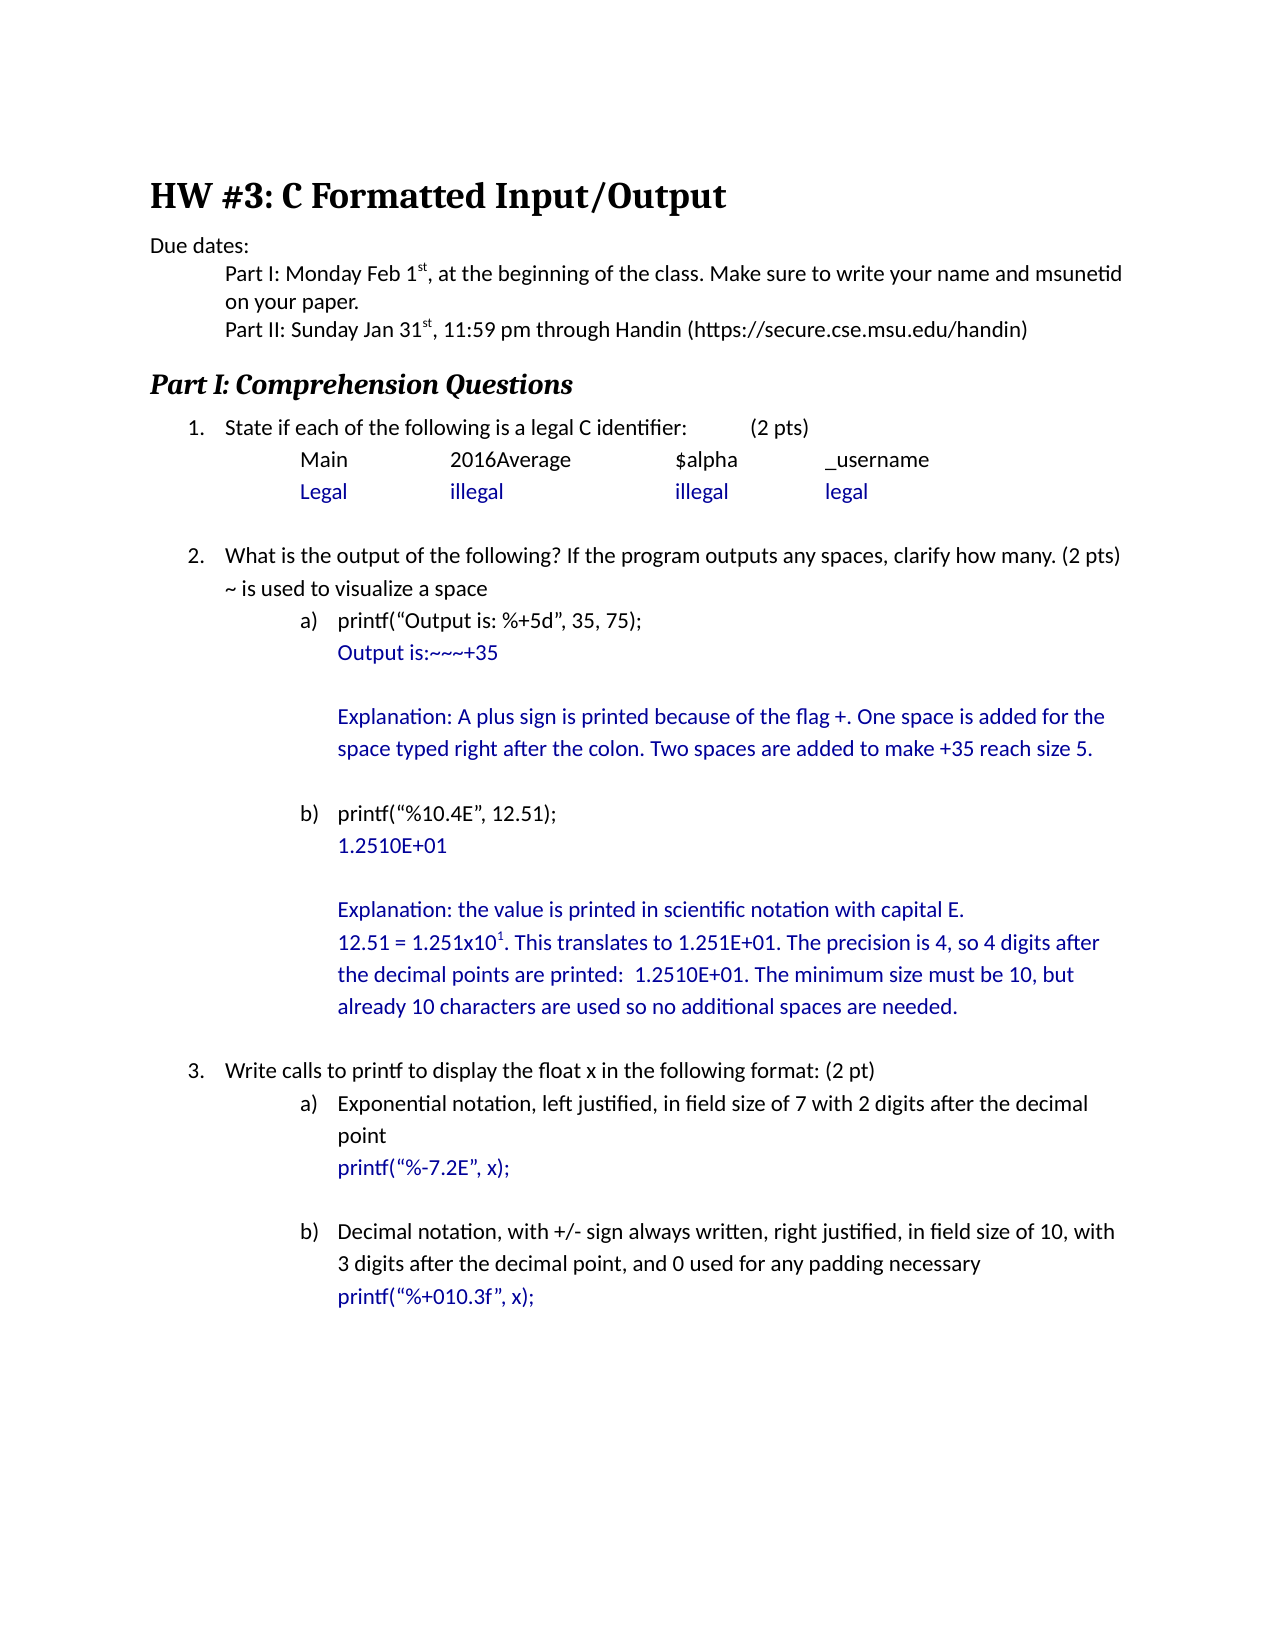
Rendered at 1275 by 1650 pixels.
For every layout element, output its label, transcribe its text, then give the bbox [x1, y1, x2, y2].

text printf(“%-7.2E”, x); [337, 1153, 1125, 1181]
text Output is:~~~+35 [337, 638, 1125, 666]
subtitle HW #3: C Formatted Input/Output [150, 175, 1125, 218]
text Explanation: A plus sign is printed because of the flag +. One space is added for the space typed right after the colon. Two spaces are added to make +35 reach size 5. [337, 702, 1125, 763]
list State if each of the following is a legal C identifier: (2 pts) [187, 413, 1125, 441]
subtitle Part I: Comprehension Questions [150, 368, 1125, 401]
text Legal illegal illegal legal [300, 477, 1125, 505]
list Exponential notation, left justified, in field size of 7 with 2 digits after the decimal point [300, 1089, 1125, 1149]
text 12.51 = 1.251x101. This translates to 1.251E+01. The precision is 4, so 4 digits after the decimal points are printed: 1.2510E+01. The minimum size must be 10, but already 10 characters are used so no additional spaces are needed. [337, 928, 1125, 1020]
text Part II: Sunday Jan 31st, 11:59 pm through Handin (https://secure.cse.msu.edu/handin) [225, 315, 1125, 343]
text Explanation: the value is printed in scientific notation with capital E. [337, 896, 1125, 923]
text 1.2510E+01 [337, 831, 1125, 859]
list Decimal notation, with +/- sign always written, right justified, in field size of 10, with 3 digits after the decimal point, and 0 used for any padding necessary [300, 1217, 1125, 1278]
text Part I: Monday Feb 1st, at the beginning of the class. Make sure to write your name and msunetid on your paper. [225, 259, 1125, 315]
text printf(“%+010.3f”, x); [337, 1282, 1125, 1310]
text Due dates: [150, 231, 1125, 259]
list What is the output of the following? If the program outputs any spaces, clarify how many. (2 pts) [187, 541, 1125, 569]
text Main 2016Average $alpha _username [300, 445, 1125, 473]
list printf(“%10.4E”, 12.51); [300, 799, 1125, 827]
text ~ is used to visualize a space [225, 574, 1125, 602]
list Write calls to printf to display the float x in the following format: (2 pt) [187, 1056, 1125, 1084]
list printf(“Output is: %+5d”, 35, 75); [300, 606, 1125, 634]
